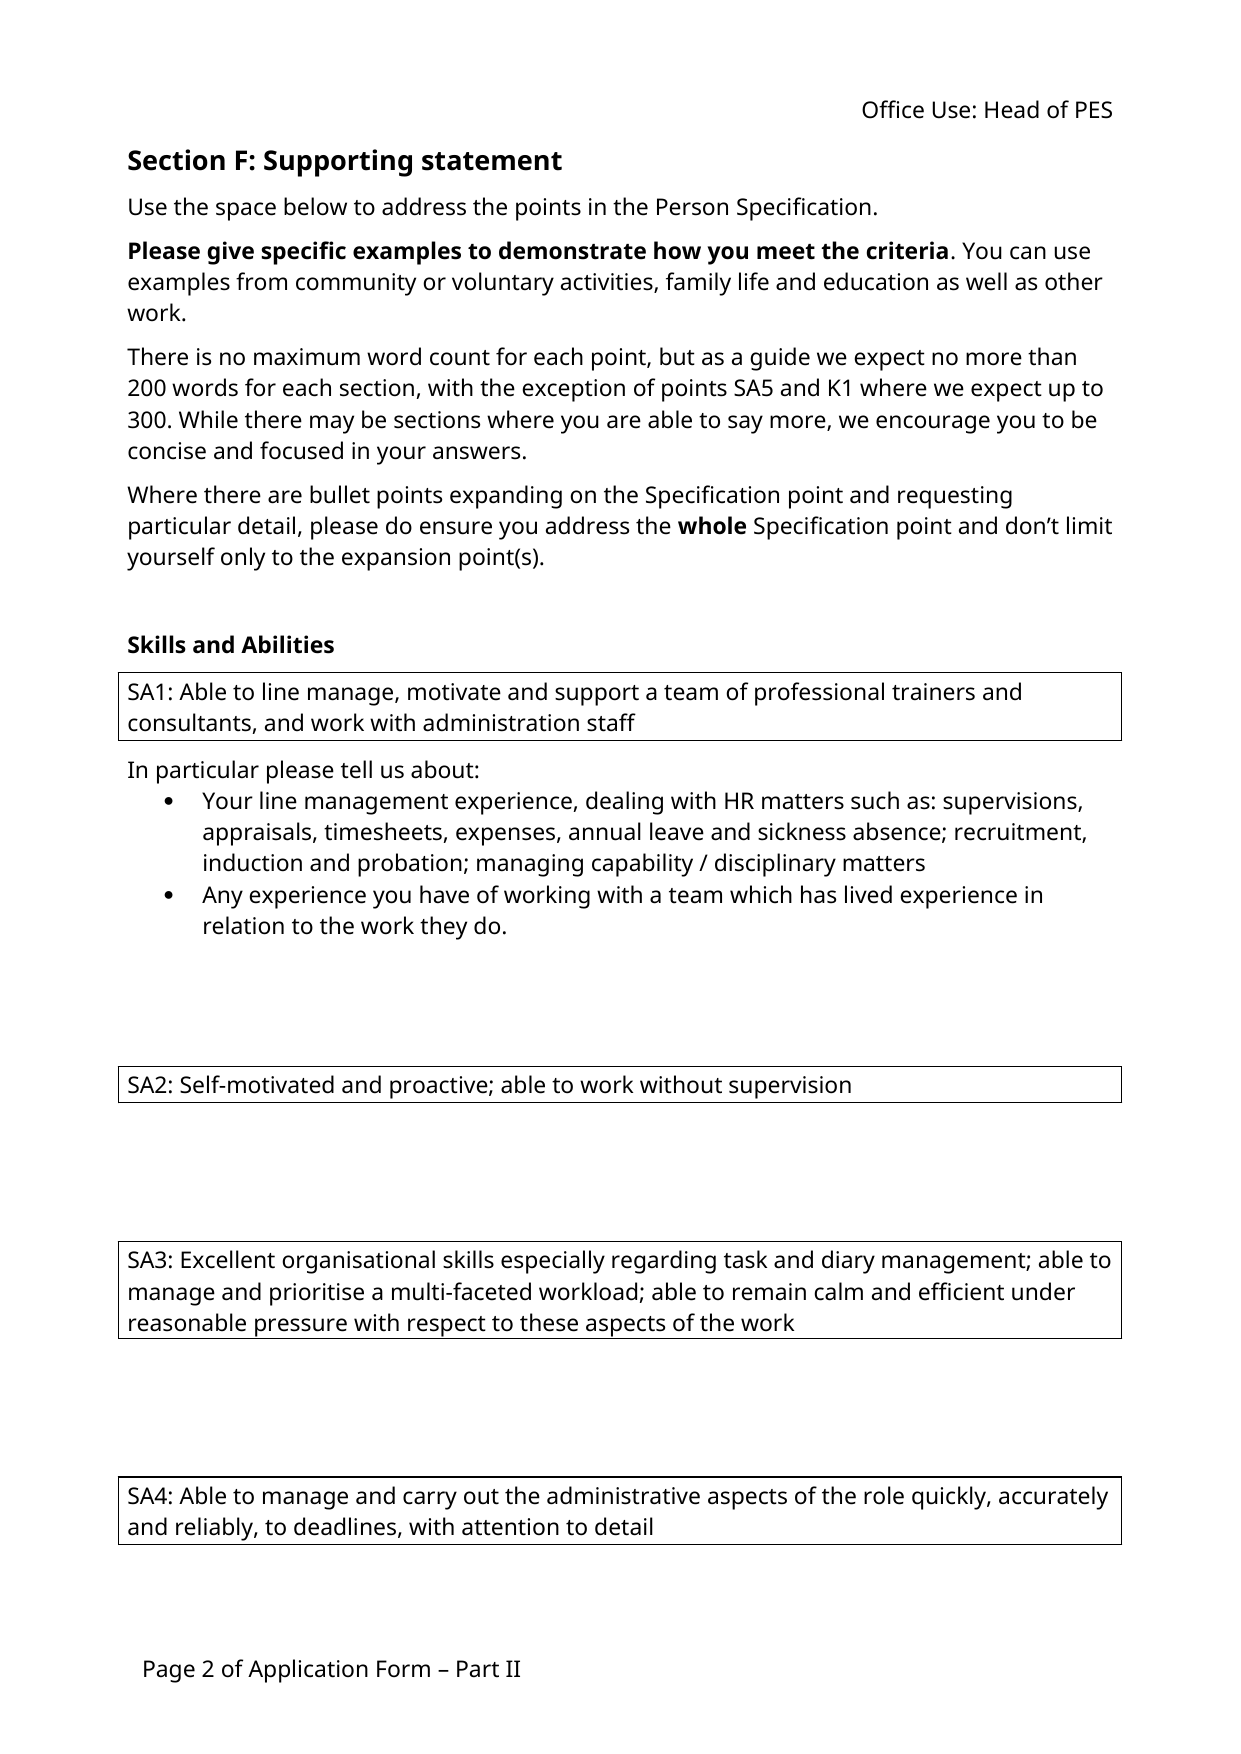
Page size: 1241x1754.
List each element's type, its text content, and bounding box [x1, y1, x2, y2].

text SA1: Able to line manage, motivate and support a team of professional trainers and consultants, and work with administration staff [119, 673, 1121, 740]
subtitle Section F: Supporting statement [127, 142, 1113, 178]
text SA2: Self-motivated and proactive; able to work without supervision [119, 1067, 1121, 1102]
text Skills and Abilities [127, 628, 1113, 660]
text SA3: Excellent organisational skills especially regarding task and diary management; able to manage and prioritise a multi-faceted workload; able to remain calm and efficient under reasonable pressure with respect to these aspects of the work [119, 1242, 1121, 1338]
list Your line management experience, dealing with HR matters such as: supervisions, appraisals, timesheets, expenses, annual leave and sickness absence; recruitment, induction and probation; managing capability / disciplinary matters [164, 785, 1113, 878]
text Use the space below to address the points in the Person Specification. [127, 191, 1113, 222]
list Any experience you have of working with a team which has lived experience in relation to the work they do. [164, 878, 1113, 941]
text In particular please tell us about: [127, 753, 1113, 785]
text Please give specific examples to demonstrate how you meet the criteria. You can use examples from community or voluntary activities, family life and education as well as other work. [127, 235, 1113, 328]
text Where there are bullet points expanding on the Specification point and requesting particular detail, please do ensure you address the whole Specification point and don’t limit yourself only to the expansion point(s). [127, 478, 1113, 572]
text There is no maximum word count for each point, but as a guide we expect no more than 200 words for each section, with the exception of points SA5 and K1 where we expect up to 300. While there may be sections where you are able to say more, we encourage you to be concise and focused in your answers. [127, 341, 1113, 466]
text SA4: Able to manage and carry out the administrative aspects of the role quickly, accurately and reliably, to deadlines, with attention to detail [119, 1478, 1121, 1544]
